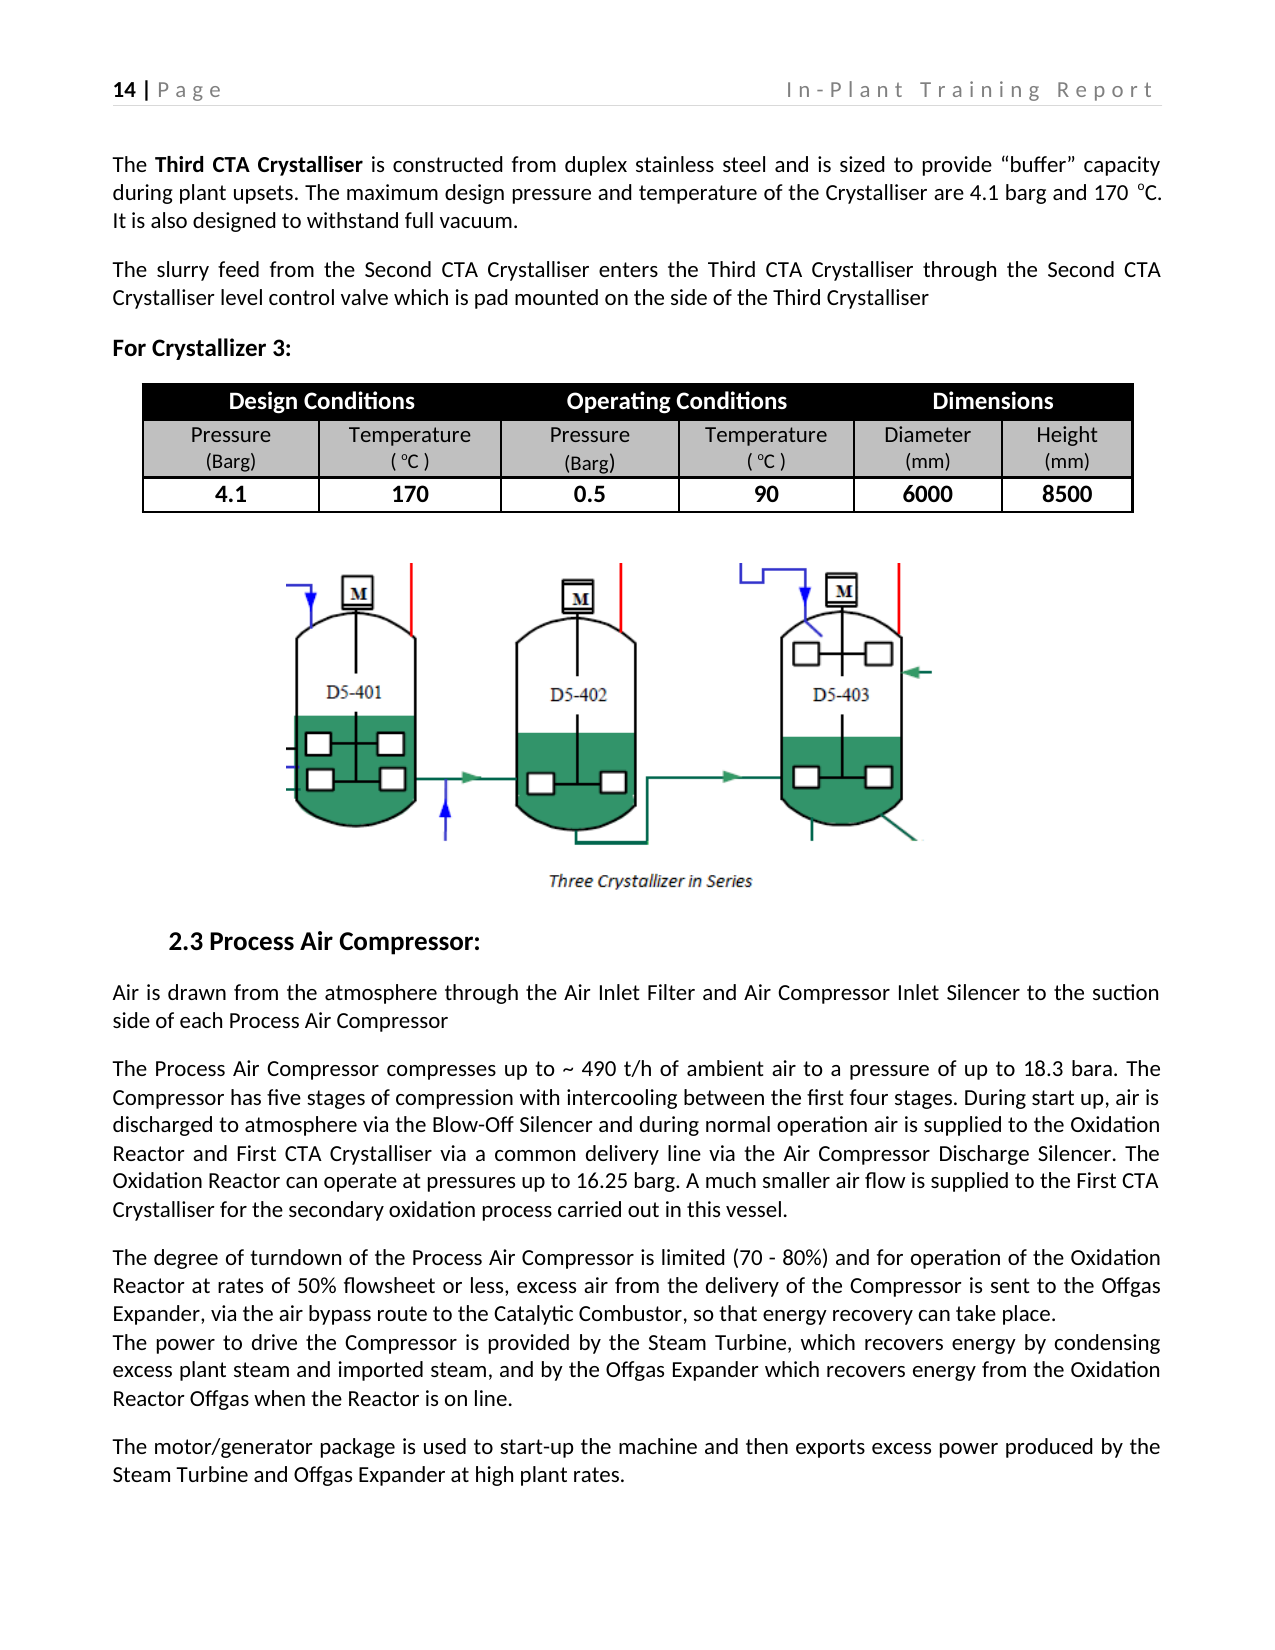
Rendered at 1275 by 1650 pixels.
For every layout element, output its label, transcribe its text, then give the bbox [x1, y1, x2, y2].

text The Process Air Compressor compresses up to ~ 490 t/h of ambient air to a pressure of up to 18.3 bara. The Compressor has five stages of compression with intercooling between the first four stages. During start up, air is discharged to atmosphere via the Blow-Off Silencer and during normal operation air is supplied to the Oxidation Reactor and First CTA Crystalliser via a common delivery line via the Air Compressor Discharge Silencer. The Oxidation Reactor can operate at pressures up to 16.25 barg. A much smaller air flow is supplied to the First CTA Crystalliser for the secondary oxidation process carried out in this vessel. [112, 1054, 1162, 1223]
table_cell 6000 [855, 479, 1001, 511]
text The power to drive the Compressor is provided by the Steam Turbine, which recovers energy by condensing excess plant steam and imported steam, and by the Offgas Expander which recovers energy from the Oxidation Reactor Offgas when the Reactor is on line. [112, 1328, 1162, 1412]
text The motor/generator package is used to start-up the machine and then exports excess power produced by the Steam Turbine and Offgas Expander at high plant rates. [112, 1432, 1162, 1488]
table_cell Pressure (Barg) [502, 421, 678, 476]
table_cell Pressure (Barg) [144, 421, 318, 476]
table_header Operating Conditions [502, 385, 853, 416]
text Air is drawn from the atmosphere through the Air Inlet Filter and Air Compressor Inlet Silencer to the suction side of each Process Air Compressor [112, 978, 1162, 1034]
table_cell 170 [320, 479, 500, 511]
text The degree of turndown of the Process Air Compressor is limited (70 - 80%) and for operation of the Oxidation Reactor at rates of 50% flowsheet or less, excess air from the delivery of the Compressor is sent to the Offgas Expander, via the air bypass route to the Catalytic Combustor, so that energy recovery can take place. [112, 1243, 1162, 1328]
table_header Dimensions [855, 385, 1131, 416]
table_header Design Conditions [144, 385, 500, 416]
table_cell 90 [680, 479, 853, 511]
table_cell Diameter (mm) [855, 421, 1001, 476]
text 2.3 Process Air Compressor: [150, 924, 1162, 957]
table_cell 8500 [1003, 479, 1131, 511]
table_cell Temperature ( oC ) [680, 421, 853, 476]
text The slurry feed from the Second CTA Crystalliser enters the Third CTA Crystalliser through the Second CTA Crystalliser level control valve which is pad mounted on the side of the Third Crystalliser [112, 255, 1162, 311]
text For Crystallizer 3: [112, 332, 1162, 362]
text The Third CTA Crystalliser is constructed from duplex stainless steel and is sized to provide “buffer” capacity during plant upsets. The maximum design pressure and temperature of the Crystalliser are 4.1 barg and 170 oC. It is also designed to withstand full vacuum. [112, 150, 1162, 234]
table_cell Temperature ( oC ) [320, 421, 500, 476]
table_cell 4.1 [144, 479, 318, 511]
picture [286, 563, 989, 903]
table_cell Height (mm) [1003, 421, 1131, 476]
table_cell 0.5 [502, 479, 678, 511]
